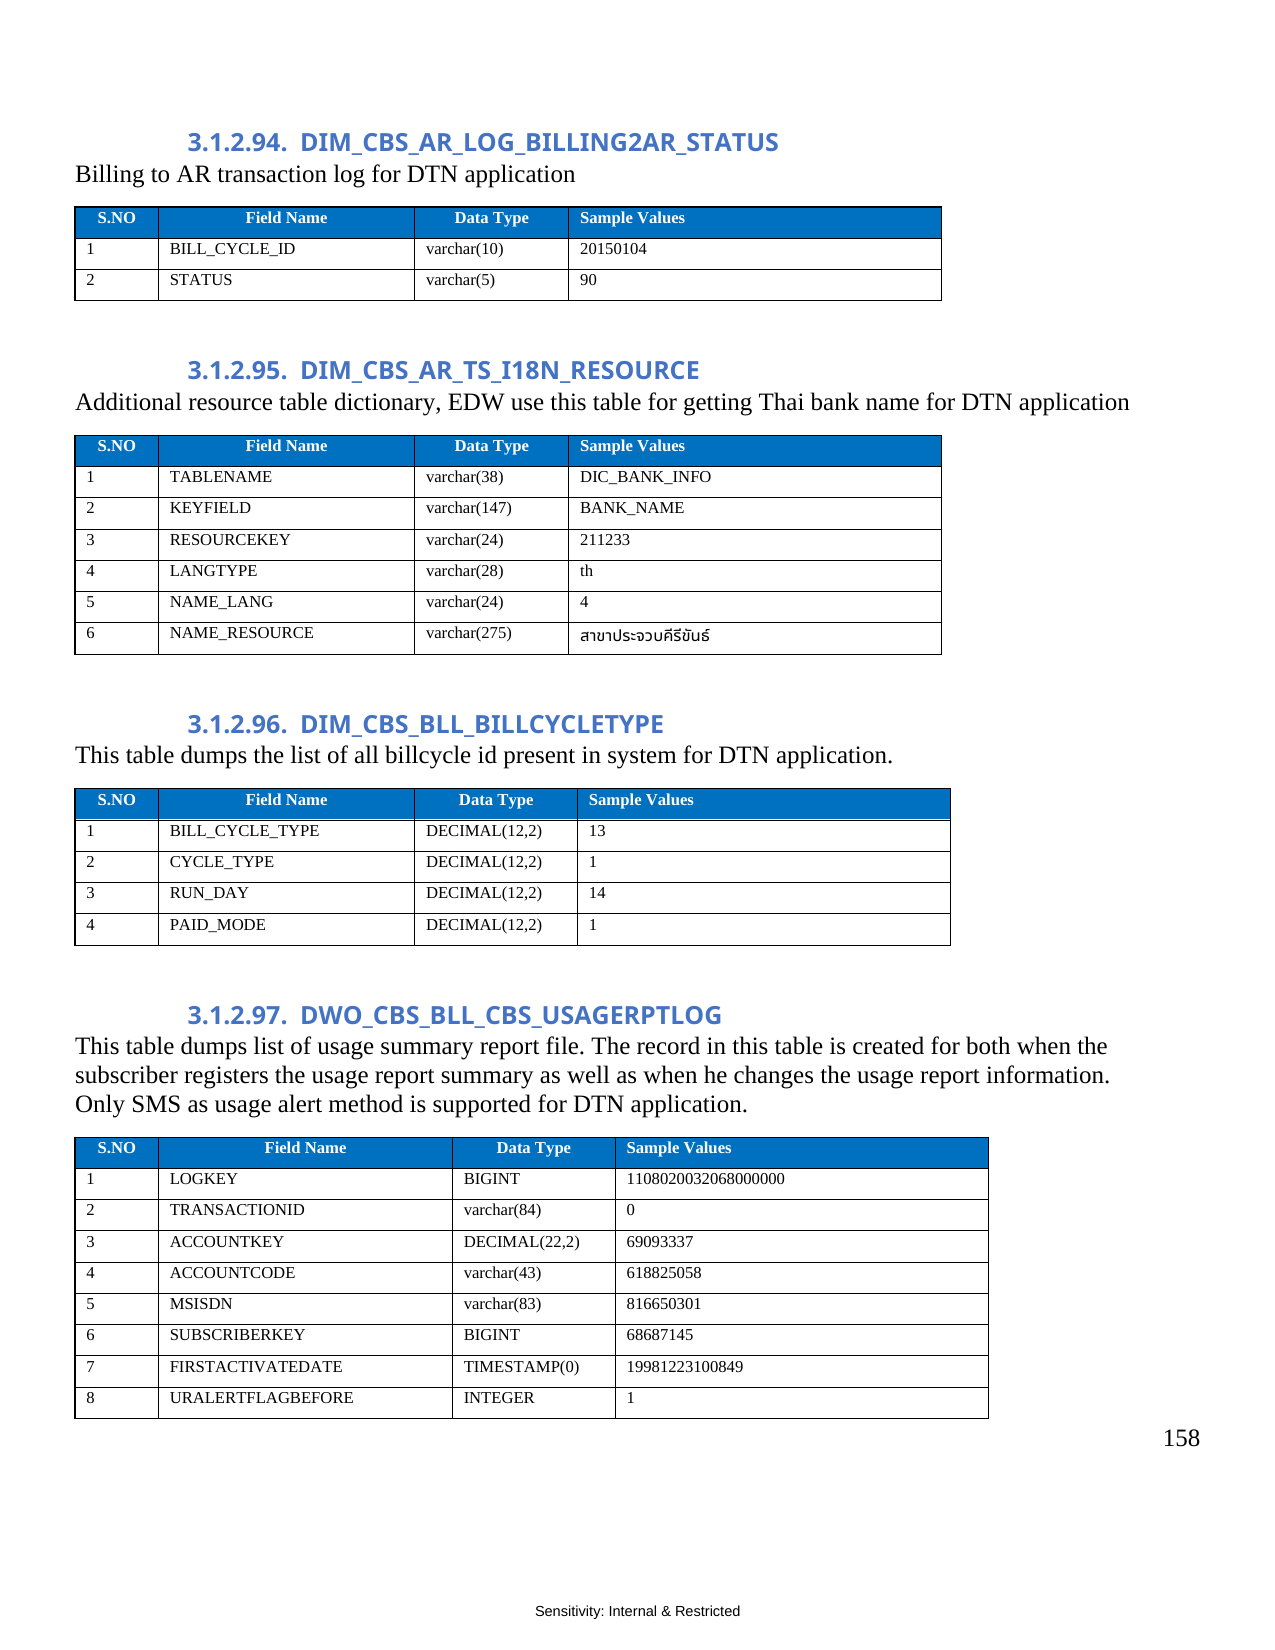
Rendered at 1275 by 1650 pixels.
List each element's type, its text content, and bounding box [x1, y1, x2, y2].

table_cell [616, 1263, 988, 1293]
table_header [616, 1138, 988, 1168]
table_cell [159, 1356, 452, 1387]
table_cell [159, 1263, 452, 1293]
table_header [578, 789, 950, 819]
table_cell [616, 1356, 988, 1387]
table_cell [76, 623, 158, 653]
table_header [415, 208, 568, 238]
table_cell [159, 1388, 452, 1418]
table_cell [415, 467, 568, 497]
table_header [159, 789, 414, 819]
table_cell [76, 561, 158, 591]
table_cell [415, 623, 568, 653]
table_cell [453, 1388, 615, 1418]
subtitle DWO_CBS_BLL_CBS_USAGERPTLOG [187, 997, 1200, 1031]
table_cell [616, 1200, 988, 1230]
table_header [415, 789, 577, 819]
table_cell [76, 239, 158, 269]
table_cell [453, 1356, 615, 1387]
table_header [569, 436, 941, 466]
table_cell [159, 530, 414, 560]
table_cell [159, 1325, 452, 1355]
text Only SMS as usage alert method is supported for DTN application. [75, 1089, 1200, 1118]
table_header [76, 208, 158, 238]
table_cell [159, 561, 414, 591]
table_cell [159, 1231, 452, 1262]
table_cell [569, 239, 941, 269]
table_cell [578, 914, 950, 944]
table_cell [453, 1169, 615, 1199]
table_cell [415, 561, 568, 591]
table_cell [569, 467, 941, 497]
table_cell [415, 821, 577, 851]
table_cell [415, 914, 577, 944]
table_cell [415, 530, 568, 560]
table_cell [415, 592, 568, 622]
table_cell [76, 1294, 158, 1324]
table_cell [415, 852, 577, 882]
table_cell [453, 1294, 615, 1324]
text Additional resource table dictionary, EDW use this table for getting Thai bank name for DTN application [75, 387, 1200, 416]
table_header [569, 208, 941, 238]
text This table dumps the list of all billcycle id present in system for DTN application. [75, 741, 1200, 769]
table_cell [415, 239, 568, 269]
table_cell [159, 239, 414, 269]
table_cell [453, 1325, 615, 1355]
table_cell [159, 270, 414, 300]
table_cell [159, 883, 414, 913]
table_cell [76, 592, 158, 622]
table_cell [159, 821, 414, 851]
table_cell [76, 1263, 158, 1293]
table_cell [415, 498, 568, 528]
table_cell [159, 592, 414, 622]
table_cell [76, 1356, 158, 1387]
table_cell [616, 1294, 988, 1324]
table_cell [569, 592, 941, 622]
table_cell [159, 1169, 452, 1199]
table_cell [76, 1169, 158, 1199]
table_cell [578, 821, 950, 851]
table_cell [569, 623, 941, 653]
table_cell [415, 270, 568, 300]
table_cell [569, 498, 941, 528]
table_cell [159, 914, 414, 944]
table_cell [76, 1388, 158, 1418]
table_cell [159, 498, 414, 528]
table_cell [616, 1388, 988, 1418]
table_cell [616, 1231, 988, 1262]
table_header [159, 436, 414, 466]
text This table dumps list of usage summary report file. The record in this table is created for both when the subscriber registers the usage report summary as well as when he changes the usage report information. [75, 1031, 1200, 1089]
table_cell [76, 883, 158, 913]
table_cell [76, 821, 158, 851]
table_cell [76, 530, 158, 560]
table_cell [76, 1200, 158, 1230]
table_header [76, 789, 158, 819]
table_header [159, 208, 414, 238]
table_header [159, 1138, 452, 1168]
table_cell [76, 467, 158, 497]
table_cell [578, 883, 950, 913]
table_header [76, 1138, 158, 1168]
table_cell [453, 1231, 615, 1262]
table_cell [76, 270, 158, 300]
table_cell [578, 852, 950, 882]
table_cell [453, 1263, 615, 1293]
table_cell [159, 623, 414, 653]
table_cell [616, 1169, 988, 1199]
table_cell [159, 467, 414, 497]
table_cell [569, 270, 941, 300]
subtitle DIM_CBS_AR_TS_I18N_RESOURCE [187, 353, 1200, 387]
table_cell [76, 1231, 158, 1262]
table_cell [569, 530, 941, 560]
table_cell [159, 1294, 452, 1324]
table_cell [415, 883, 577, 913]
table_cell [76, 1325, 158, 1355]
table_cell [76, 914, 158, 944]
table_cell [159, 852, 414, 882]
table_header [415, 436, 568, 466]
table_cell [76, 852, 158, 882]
subtitle DIM_CBS_BLL_BILLCYCLETYPE [187, 706, 1200, 741]
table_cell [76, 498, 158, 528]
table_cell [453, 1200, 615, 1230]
subtitle DIM_CBS_AR_LOG_BILLING2AR_STATUS [187, 124, 1200, 159]
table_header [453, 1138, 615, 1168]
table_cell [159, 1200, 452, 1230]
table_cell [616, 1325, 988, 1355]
text Billing to AR transaction log for DTN application [75, 159, 1200, 187]
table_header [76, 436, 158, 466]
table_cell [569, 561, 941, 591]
